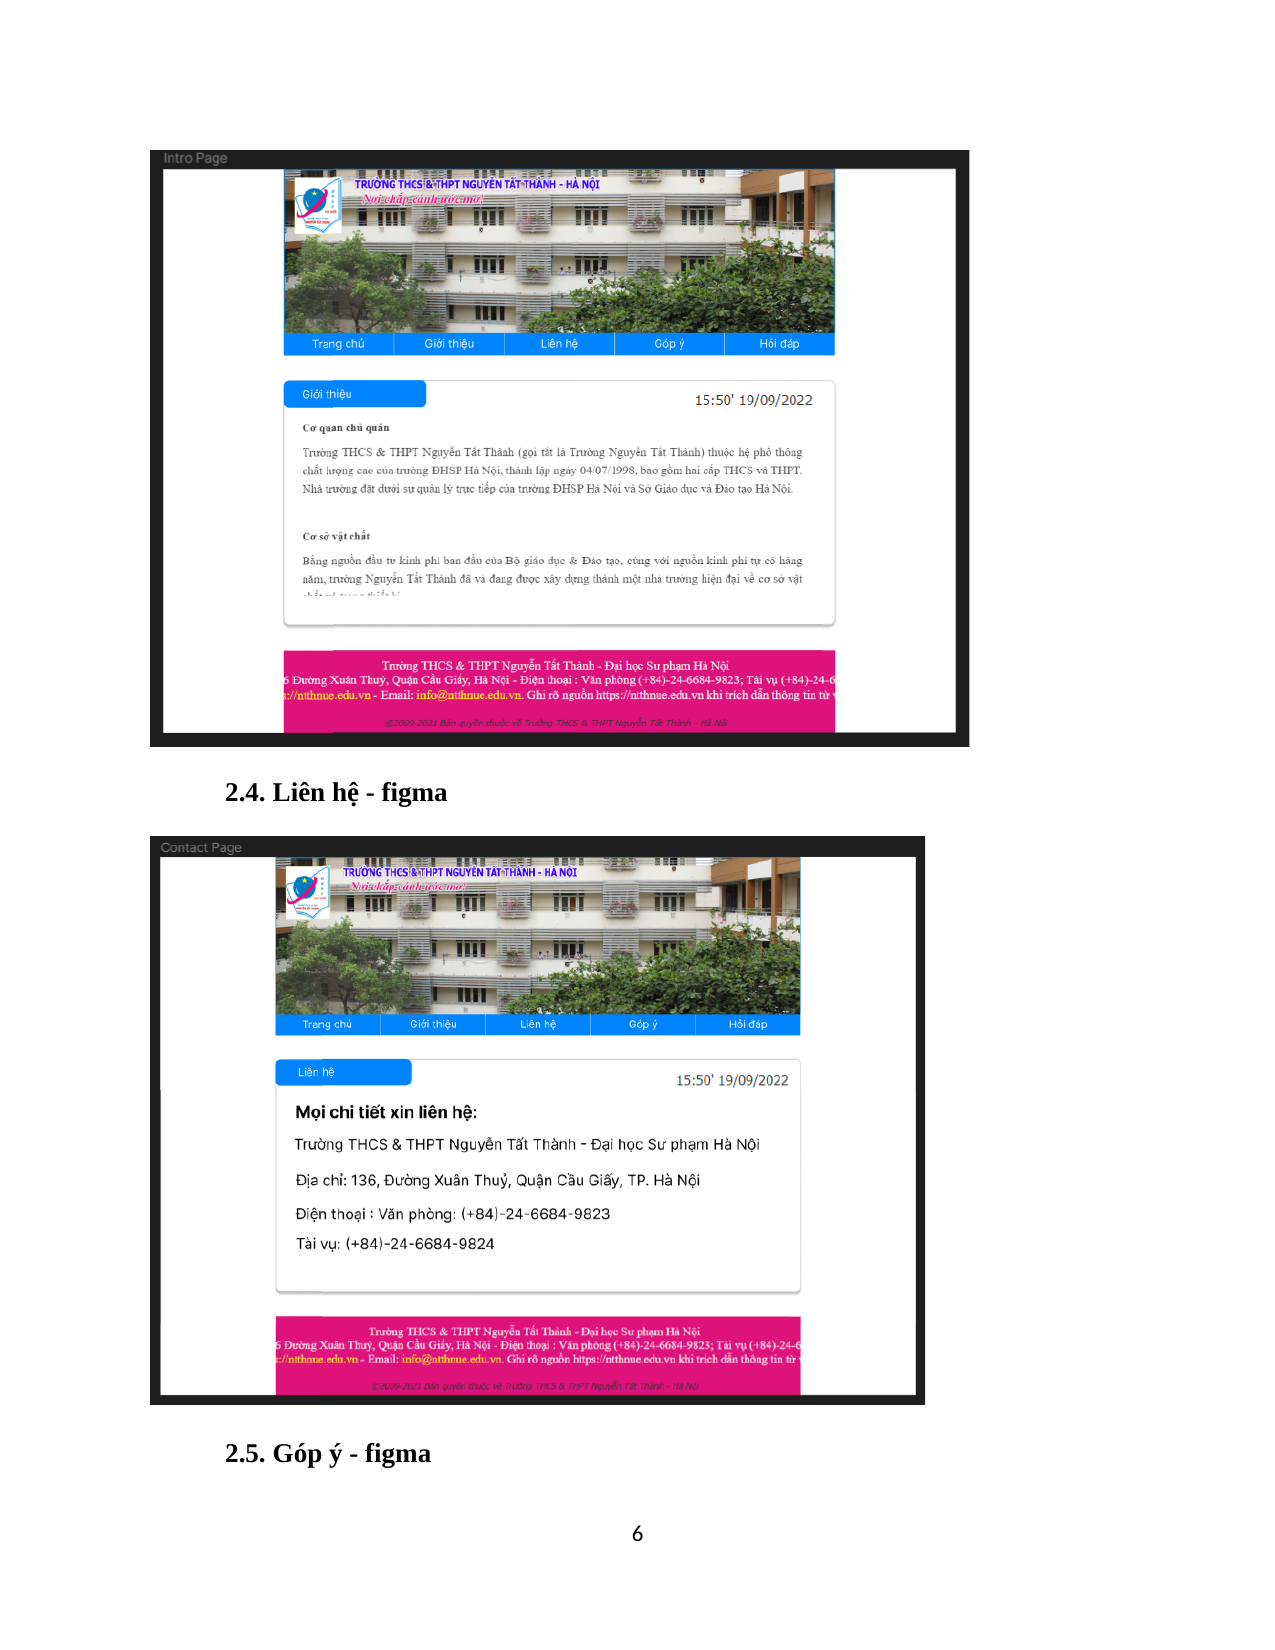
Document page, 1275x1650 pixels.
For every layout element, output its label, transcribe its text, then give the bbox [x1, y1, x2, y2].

subtitle 2.4. Liên hệ - figma [150, 776, 1125, 807]
subtitle 2.5. Góp ý - figma [150, 1437, 1125, 1468]
picture [150, 836, 926, 1405]
picture [150, 150, 970, 747]
